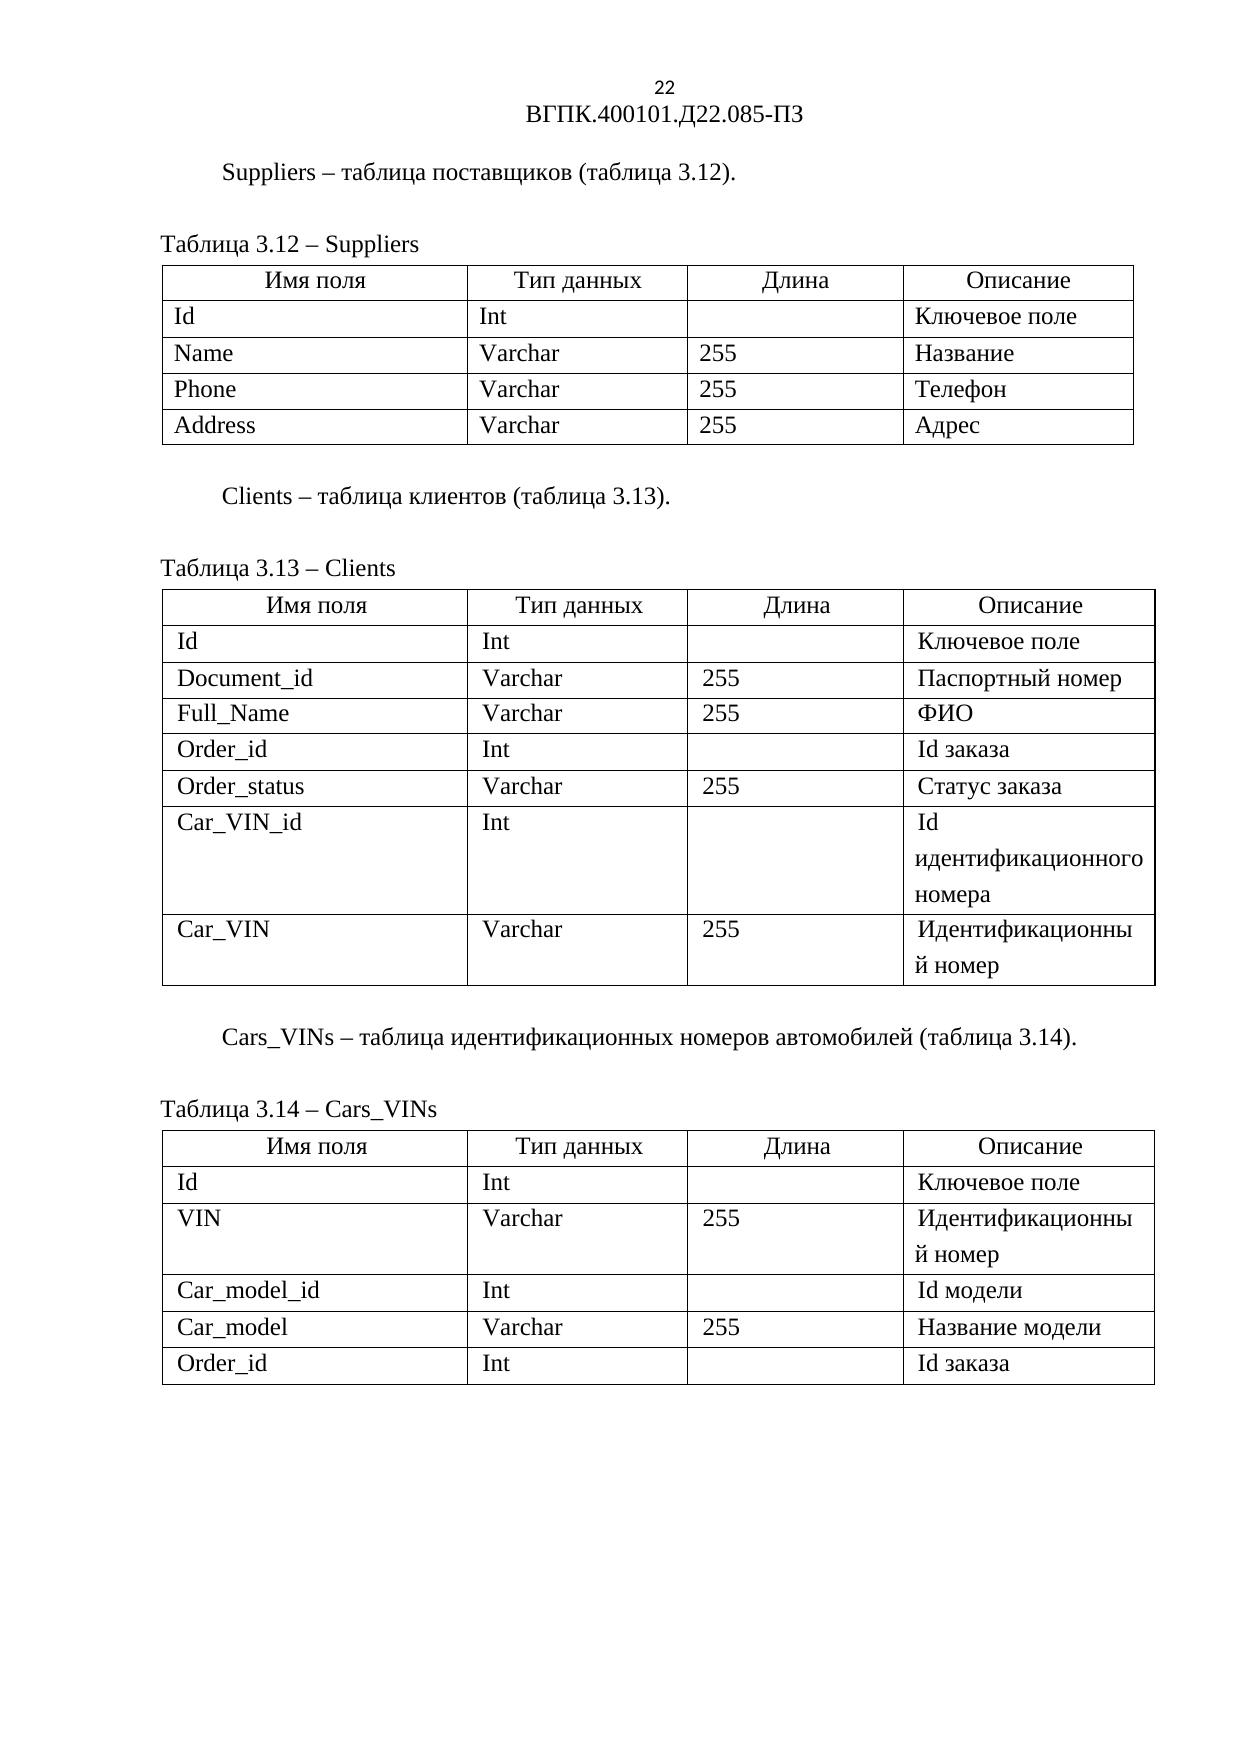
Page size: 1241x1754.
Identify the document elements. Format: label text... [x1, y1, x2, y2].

table_cell VIN [163, 1204, 467, 1274]
table_cell Car_VIN [163, 915, 467, 985]
table_cell 255 [688, 771, 903, 806]
table_header Тип данных [468, 266, 687, 300]
table_cell Id заказа [904, 734, 1154, 770]
table_cell ФИО [904, 699, 1154, 733]
table_cell 255 [688, 338, 903, 373]
table_cell Ключевое поле [904, 301, 1133, 337]
table_cell 255 [688, 1312, 903, 1347]
table_cell Name [163, 338, 467, 373]
table_cell Varchar [468, 699, 687, 733]
table_cell 255 [688, 663, 903, 697]
table_cell Название модели [904, 1312, 1154, 1347]
table_cell Varchar [468, 338, 687, 373]
table_cell Car_VIN_id [163, 807, 467, 913]
table_cell Id [163, 301, 467, 337]
table_header Имя поля [163, 266, 467, 300]
table_cell 255 [688, 1204, 903, 1274]
table_header Описание [904, 266, 1133, 300]
table_cell Varchar [468, 1312, 687, 1347]
table_cell 255 [688, 915, 903, 985]
table_cell Id идентификационного номера [904, 807, 1154, 913]
table_cell Full_Name [163, 699, 467, 733]
table_cell Phone [163, 374, 467, 409]
table_header Длина [688, 590, 903, 625]
table_cell Int [468, 1167, 687, 1202]
list Clients – таблица клиентов (таблица 3.13). [148, 481, 1181, 510]
table_cell Car_model_id [163, 1275, 467, 1311]
table_cell Varchar [468, 374, 687, 409]
list Таблица 3.12 – Suppliers [148, 229, 1181, 257]
table_cell Паспортный номер [904, 663, 1154, 697]
table_cell [688, 807, 903, 913]
table_cell Address [163, 410, 467, 444]
table_cell Int [468, 734, 687, 770]
table_cell Id [163, 1167, 467, 1202]
table_cell [688, 734, 903, 770]
table_header Описание [904, 590, 1154, 625]
table_cell Int [468, 626, 687, 662]
table_cell Id модели [904, 1275, 1154, 1311]
table_cell Document_id [163, 663, 467, 697]
table_cell Id [163, 626, 467, 662]
table_cell 255 [688, 374, 903, 409]
table_cell Int [468, 1348, 687, 1384]
table_header Длина [688, 266, 903, 300]
table_cell 255 [688, 699, 903, 733]
table_cell Varchar [468, 771, 687, 806]
table_cell Order_id [163, 1348, 467, 1384]
list Suppliers – таблица поставщиков (таблица 3.12). [148, 157, 1181, 186]
table_cell Id заказа [904, 1348, 1154, 1384]
table_header Имя поля [163, 1131, 467, 1166]
table_cell Order_status [163, 771, 467, 806]
table_cell Car_model [163, 1312, 467, 1347]
table_cell Int [468, 1275, 687, 1311]
table_header Описание [904, 1131, 1154, 1166]
list Таблица 3.14 – Cars_VINs [148, 1094, 1181, 1123]
list Cars_VINs – таблица идентификационных номеров автомобилей (таблица 3.14). [148, 1022, 1181, 1051]
table_cell [688, 1167, 903, 1202]
table_cell Идентификационный номер [904, 915, 1154, 985]
table_cell Int [468, 301, 687, 337]
table_cell Varchar [468, 663, 687, 697]
table_cell Varchar [468, 410, 687, 444]
table_cell Order_id [163, 734, 467, 770]
table_cell Статус заказа [904, 771, 1154, 806]
table_cell Varchar [468, 915, 687, 985]
table_cell Название [904, 338, 1133, 373]
table_header Длина [688, 1131, 903, 1166]
table_cell Телефон [904, 374, 1133, 409]
table_cell Ключевое поле [904, 626, 1154, 662]
table_cell [688, 1348, 903, 1384]
table_header Имя поля [163, 590, 467, 625]
table_cell Адрес [904, 410, 1133, 444]
table_cell Varchar [468, 1204, 687, 1274]
table_header Тип данных [468, 1131, 687, 1166]
table_cell Ключевое поле [904, 1167, 1154, 1202]
list Таблица 3.13 – Clients [148, 553, 1181, 582]
table_cell [688, 1275, 903, 1311]
table_cell 255 [688, 410, 903, 444]
table_cell Int [468, 807, 687, 913]
table_cell [688, 626, 903, 662]
table_cell Идентификационный номер [904, 1204, 1154, 1274]
table_header Тип данных [468, 590, 687, 625]
table_cell [688, 301, 903, 337]
